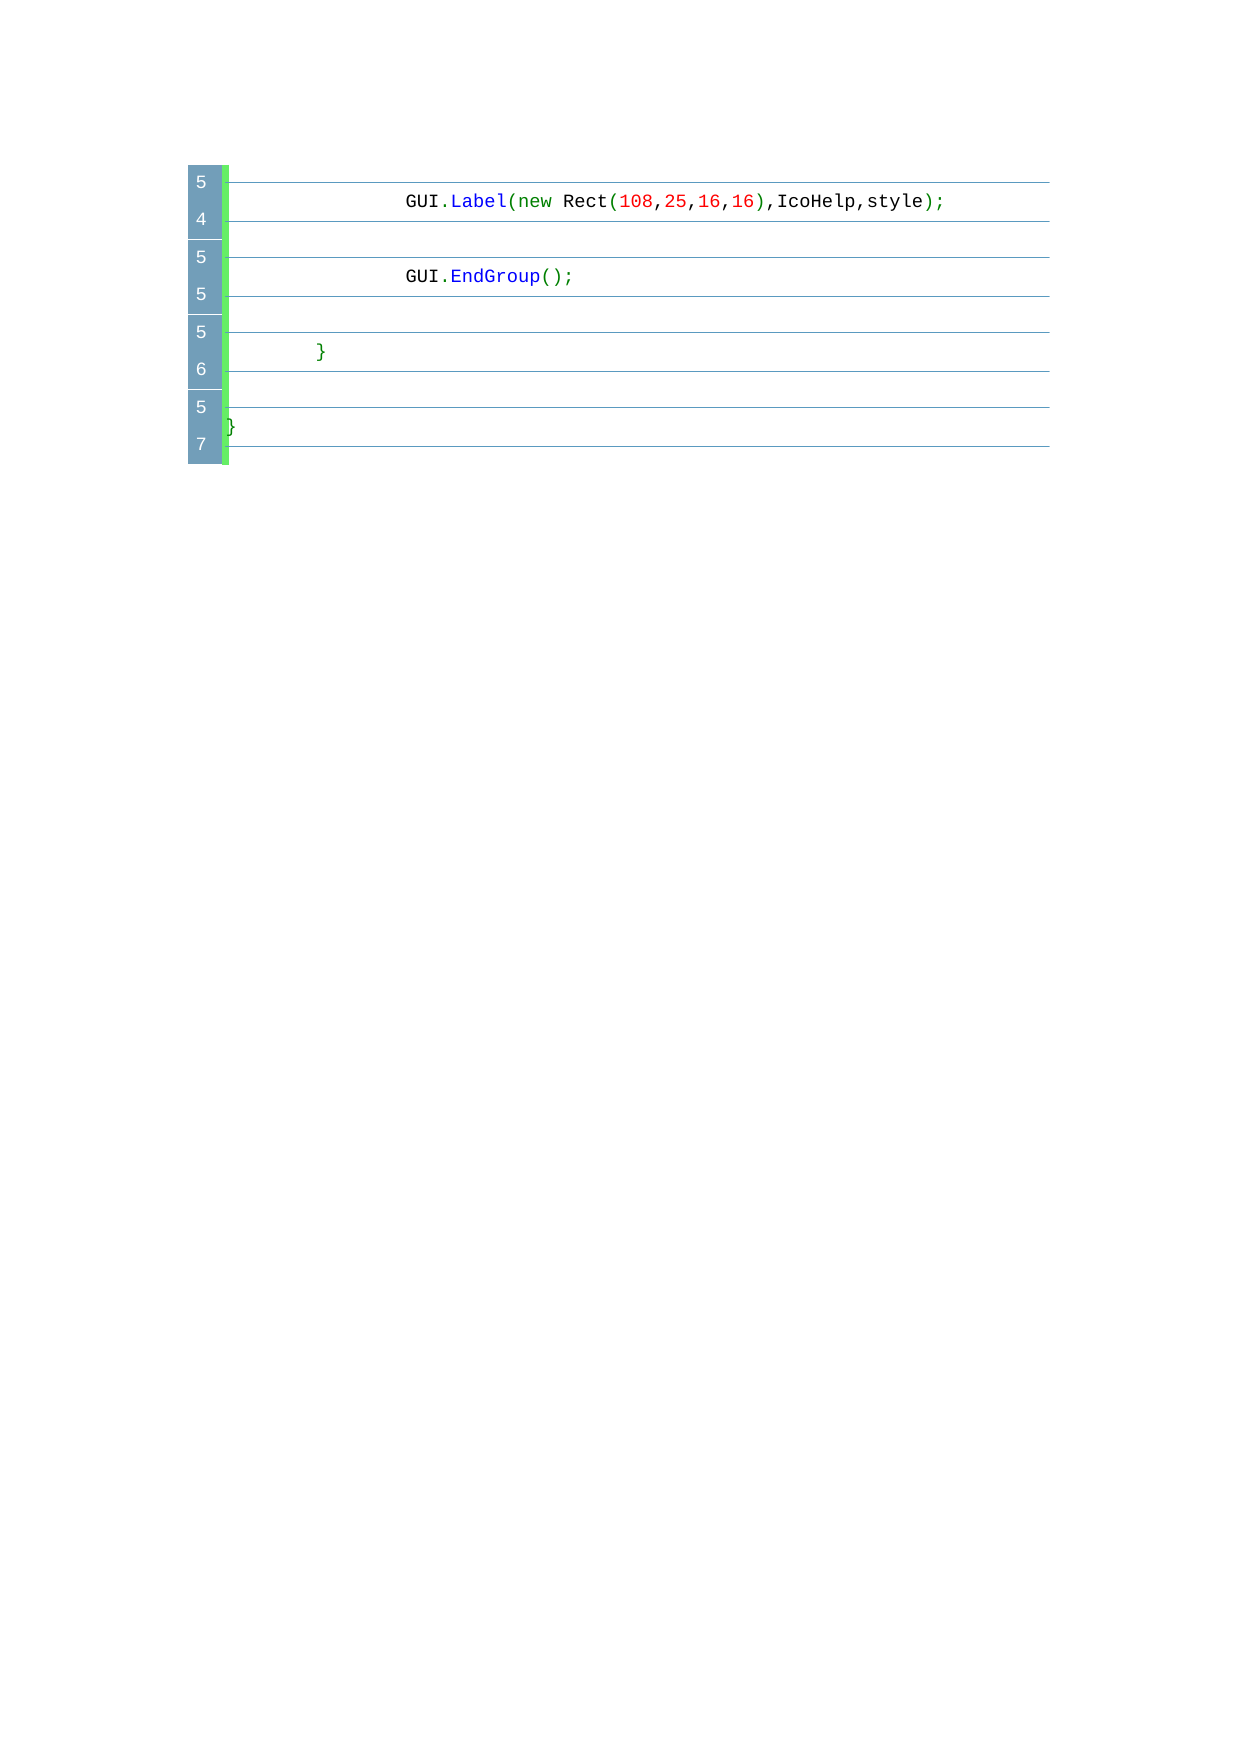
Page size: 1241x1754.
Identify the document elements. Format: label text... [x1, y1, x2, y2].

table_cell 55 [188, 240, 222, 314]
table_cell } [229, 315, 1053, 389]
table_cell 54 [188, 165, 222, 239]
table_cell GUI.EndGroup(); [229, 240, 1053, 314]
table_cell GUI.Label(new Rect(108,25,16,16),IcoHelp,style); [229, 165, 1053, 239]
table_cell 57 [188, 390, 222, 464]
table_cell } [229, 390, 1053, 464]
table_cell 56 [188, 315, 222, 389]
